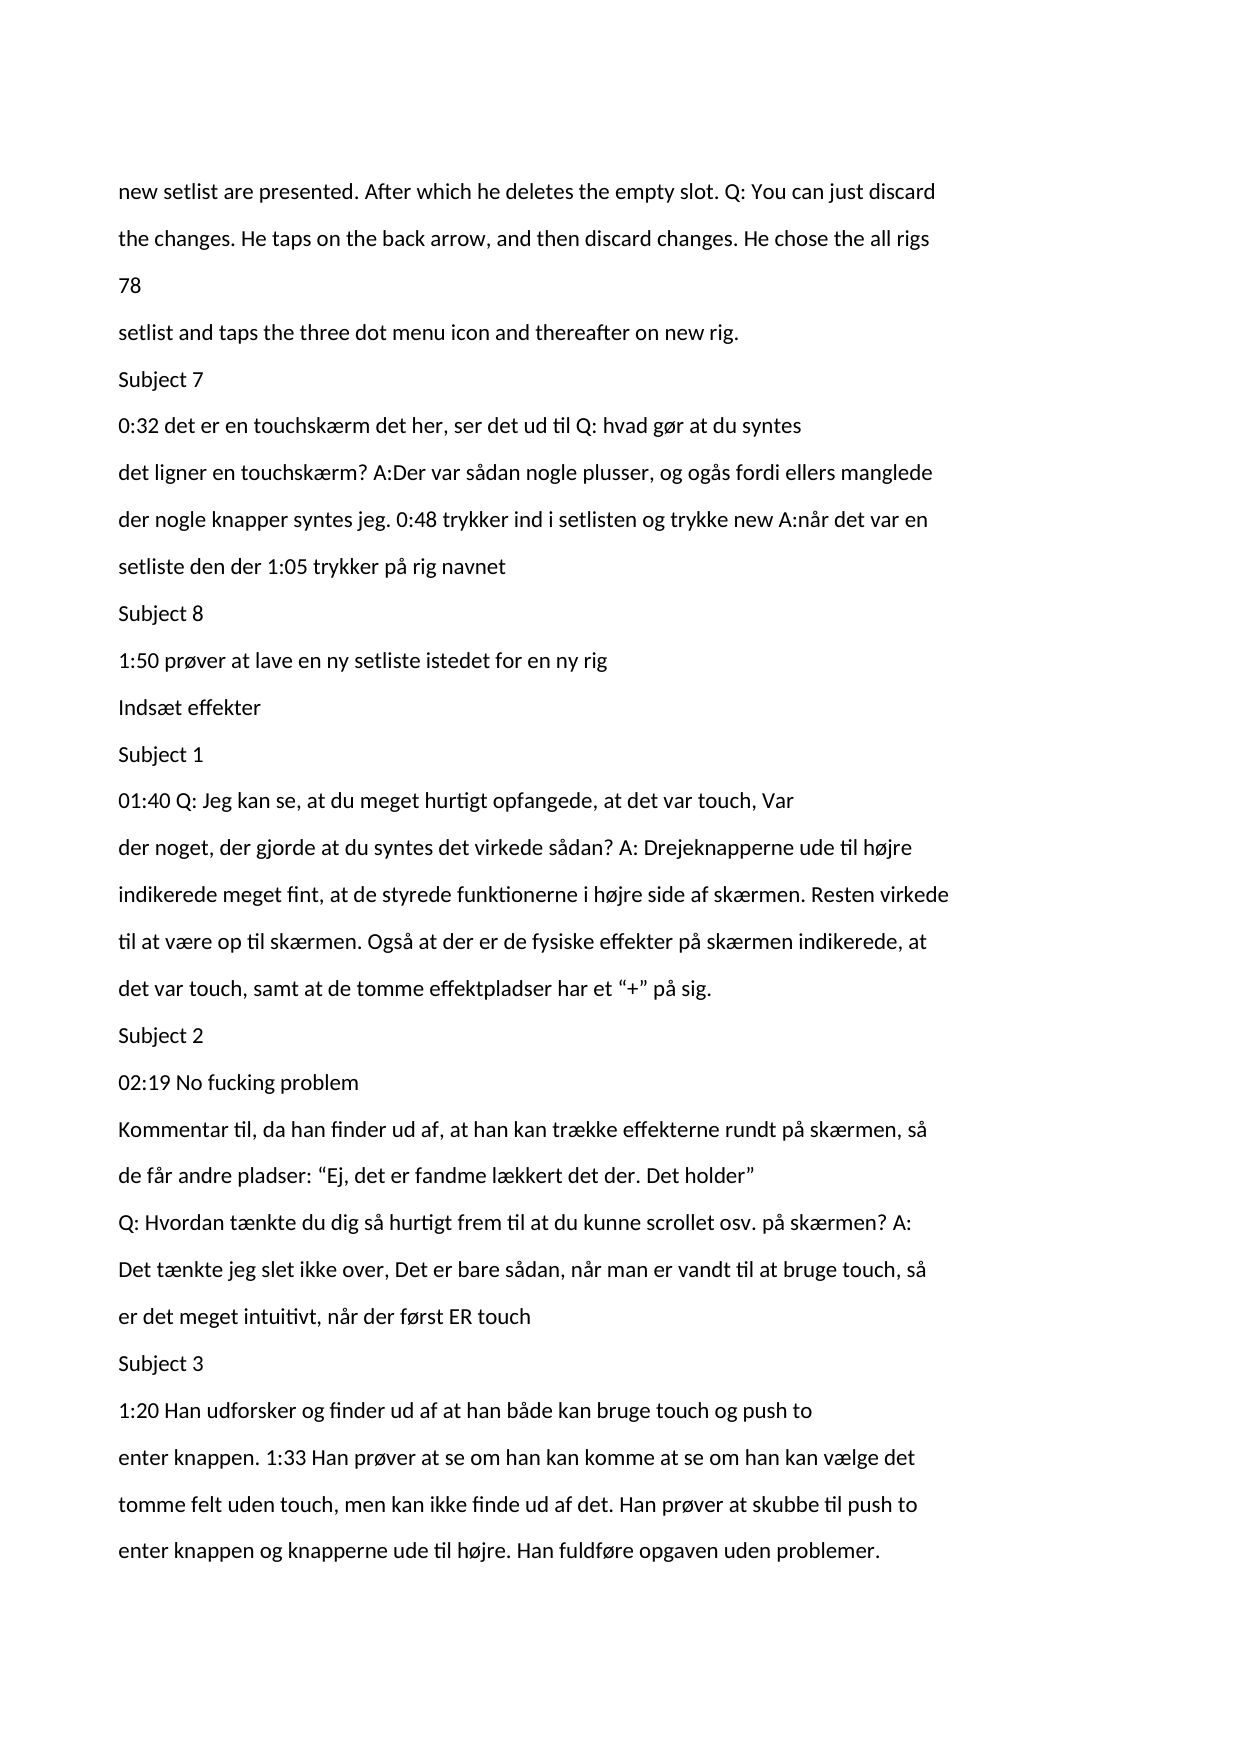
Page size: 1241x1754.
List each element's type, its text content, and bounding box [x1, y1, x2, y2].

text setlist and taps the three dot menu icon and thereafter on new rig. [118, 318, 1122, 346]
text til at være op til skærmen. Også at der er de fysiske effekter på skærmen indikerede, at [118, 927, 1122, 955]
text setliste den der 1:05 trykker på rig navnet [118, 552, 1122, 580]
text de får andre pladser: “Ej, det er fandme lækkert det der. Det holder” [118, 1162, 1122, 1189]
text Indsæt effekter [118, 693, 1122, 721]
text enter knappen og knapperne ude til højre. Han fuldføre opgaven uden problemer. [118, 1537, 1122, 1564]
text tomme felt uden touch, men kan ikke finde ud af det. Han prøver at skubbe til push to [118, 1490, 1122, 1518]
text Det tænkte jeg slet ikke over, Det er bare sådan, når man er vandt til at bruge touch, så [118, 1255, 1122, 1283]
text Kommentar til, da han finder ud af, at han kan trække effekterne rundt på skærmen, så [118, 1115, 1122, 1143]
text 78 [118, 271, 1122, 299]
text der noget, der gjorde at du syntes det virkede sådan? A: Drejeknapperne ude til højre [118, 833, 1122, 861]
text Subject 7 [118, 365, 1122, 393]
text 01:40 Q: Jeg kan se, at du meget hurtigt opfangede, at det var touch, Var [118, 787, 1122, 814]
text Subject 3 [118, 1349, 1122, 1377]
text Subject 1 [118, 740, 1122, 768]
text enter knappen. 1:33 Han prøver at se om han kan komme at se om han kan vælge det [118, 1443, 1122, 1471]
text der nogle knapper syntes jeg. 0:48 trykker ind i setlisten og trykke new A:når det var en [118, 505, 1122, 533]
text Subject 8 [118, 599, 1122, 627]
text indikerede meget fint, at de styrede funktionerne i højre side af skærmen. Resten virkede [118, 880, 1122, 908]
text 1:50 prøver at lave en ny setliste istedet for en ny rig [118, 646, 1122, 674]
text new setlist are presented. After which he deletes the empty slot. Q: You can just discard [118, 177, 1122, 205]
text 02:19 No fucking problem [118, 1068, 1122, 1096]
text 0:32 det er en touchskærm det her, ser det ud til Q: hvad gør at du syntes [118, 412, 1122, 439]
text er det meget intuitivt, når der først ER touch [118, 1302, 1122, 1330]
text Q: Hvordan tænkte du dig så hurtigt frem til at du kunne scrollet osv. på skærmen? A: [118, 1208, 1122, 1236]
text det var touch, samt at de tomme effektpladser har et “+” på sig. [118, 974, 1122, 1002]
text Subject 2 [118, 1021, 1122, 1049]
text 1:20 Han udforsker og finder ud af at han både kan bruge touch og push to [118, 1396, 1122, 1424]
text det ligner en touchskærm? A:Der var sådan nogle plusser, og ogås fordi ellers manglede [118, 458, 1122, 486]
text the changes. He taps on the back arrow, and then discard changes. He chose the all rigs [118, 224, 1122, 252]
